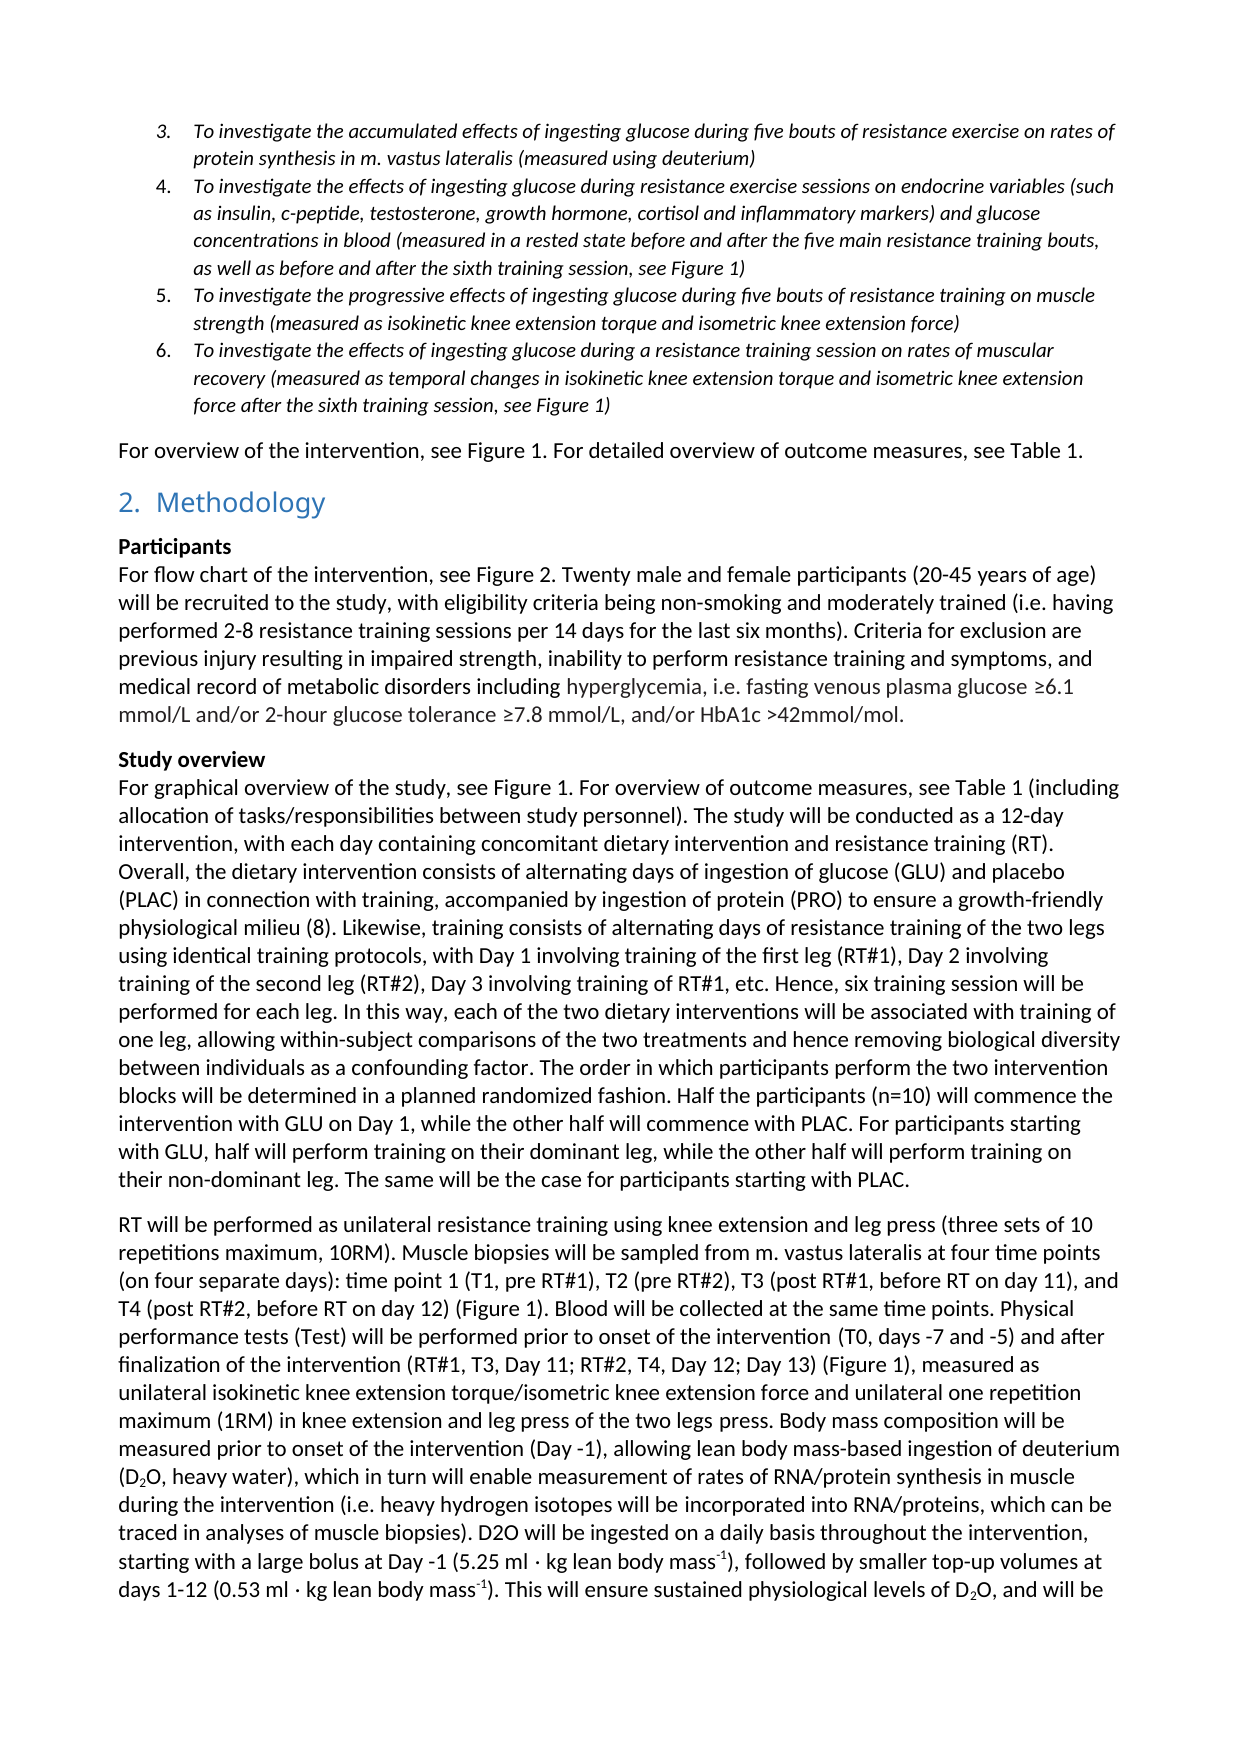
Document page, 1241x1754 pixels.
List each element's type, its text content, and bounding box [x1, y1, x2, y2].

list To investigate the effects of ingesting glucose during a resistance training session on rates of muscular recovery (measured as temporal changes in isokinetic knee extension torque and isometric knee extension force after the sixth training session, see Figure 1) [156, 337, 1122, 417]
list To investigate the progressive effects of ingesting glucose during five bouts of resistance training on muscle strength (measured as isokinetic knee extension torque and isometric knee extension force) [156, 282, 1122, 335]
subtitle Methodology [118, 483, 1122, 520]
text Study overview [118, 745, 1122, 773]
text RT will be performed as unilateral resistance training using knee extension and leg press (three sets of 10 repetitions maximum, 10RM). Muscle biopsies will be sampled from m. vastus lateralis at four time points (on four separate days): time point 1 (T1, pre RT#1), T2 (pre RT#2), T3 (post RT#1, before RT on day 11), and T4 (post RT#2, before RT on day 12) (Figure 1). Blood will be collected at the same time points. Physical performance tests (Test) will be performed prior to onset of the intervention (T0, days -7 and -5) and after finalization of the intervention (RT#1, T3, Day 11; RT#2, T4, Day 12; Day 13) (Figure 1), measured as unilateral isokinetic knee extension torque/isometric knee extension force and unilateral one repetition maximum (1RM) in knee extension and leg press of the two legs press. Body mass composition will be measured prior to onset of the intervention (Day -1), allowing lean body mass-based ingestion of deuterium (D2O, heavy water), which in turn will enable measurement of rates of RNA/protein synthesis in muscle during the intervention (i.e. heavy hydrogen isotopes will be incorporated into RNA/proteins, which can be traced in analyses of muscle biopsies). D2O will be ingested on a daily basis throughout the intervention, starting with a large bolus at Day -1 (5.25 ml ⋅ kg lean body mass-1), followed by smaller top-up volumes at days 1-12 (0.53 ml ⋅ kg lean body mass-1). This will ensure sustained physiological levels of D2O, and will be [118, 1210, 1122, 1603]
text Participants [118, 532, 1122, 560]
list To investigate the accumulated effects of ingesting glucose during five bouts of resistance exercise on rates of protein synthesis in m. vastus lateralis (measured using deuterium) [156, 118, 1122, 171]
text For graphical overview of the study, see Figure 1. For overview of outcome measures, see Table 1 (including allocation of tasks/responsibilities between study personnel). The study will be conducted as a 12-day intervention, with each day containing concomitant dietary intervention and resistance training (RT). Overall, the dietary intervention consists of alternating days of ingestion of glucose (GLU) and placebo (PLAC) in connection with training, accompanied by ingestion of protein (PRO) to ensure a growth-friendly physiological milieu (8). Likewise, training consists of alternating days of resistance training of the two legs using identical training protocols, with Day 1 involving training of the first leg (RT#1), Day 2 involving training of the second leg (RT#2), Day 3 involving training of RT#1, etc. Hence, six training session will be performed for each leg. In this way, each of the two dietary interventions will be associated with training of one leg, allowing within-subject comparisons of the two treatments and hence removing biological diversity between individuals as a confounding factor. The order in which participants perform the two intervention blocks will be determined in a planned randomized fashion. Half the participants (n=10) will commence the intervention with GLU on Day 1, while the other half will commence with PLAC. For participants starting with GLU, half will perform training on their dominant leg, while the other half will perform training on their non-dominant leg. The same will be the case for participants starting with PLAC. [118, 773, 1122, 1193]
list To investigate the effects of ingesting glucose during resistance exercise sessions on endocrine variables (such as insulin, c-peptide, testosterone, growth hormone, cortisol and inflammatory markers) and glucose concentrations in blood (measured in a rested state before and after the five main resistance training bouts, as well as before and after the sixth training session, see Figure 1) [156, 173, 1122, 281]
text For overview of the intervention, see Figure 1. For detailed overview of outcome measures, see Table 1. [118, 436, 1122, 464]
text For flow chart of the intervention, see Figure 2. Twenty male and female participants (20-45 years of age) will be recruited to the study, with eligibility criteria being non-smoking and moderately trained (i.e. having performed 2-8 resistance training sessions per 14 days for the last six months). Criteria for exclusion are previous injury resulting in impaired strength, inability to perform resistance training and symptoms, and medical record of metabolic disorders including hyperglycemia, i.e. fasting venous plasma glucose ≥6.1 mmol/L and/or 2-hour glucose tolerance ≥7.8 mmol/L, and/or HbA1c >42mmol/mol. [118, 560, 1122, 728]
